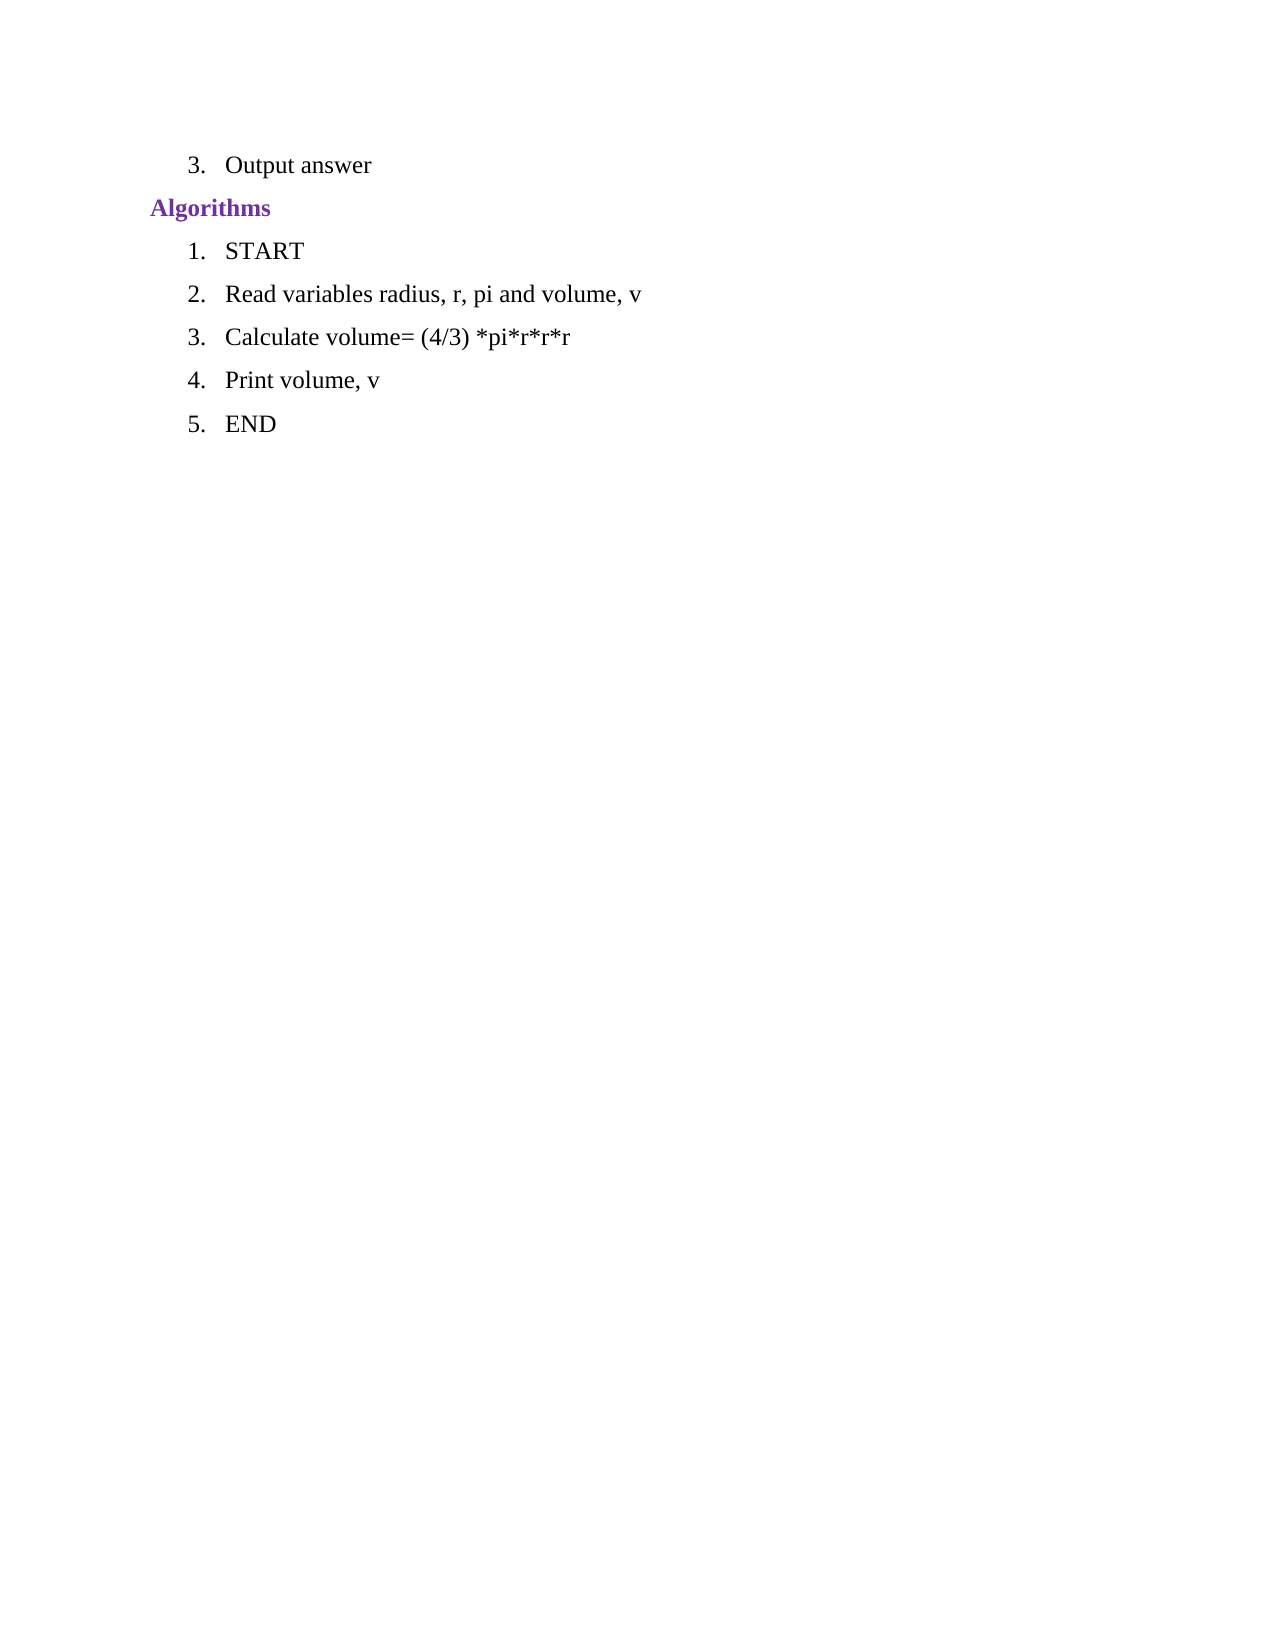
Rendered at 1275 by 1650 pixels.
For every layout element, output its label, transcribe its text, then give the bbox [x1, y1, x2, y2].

list END [187, 409, 1125, 437]
list Calculate volume= (4/3) *pi*r*r*r [187, 322, 1125, 351]
list Read variables radius, r, pi and volume, v [187, 279, 1125, 308]
text Algorithms [150, 193, 1125, 222]
list START [187, 236, 1125, 265]
list Print volume, v [187, 366, 1125, 394]
list Output answer [187, 150, 1125, 179]
